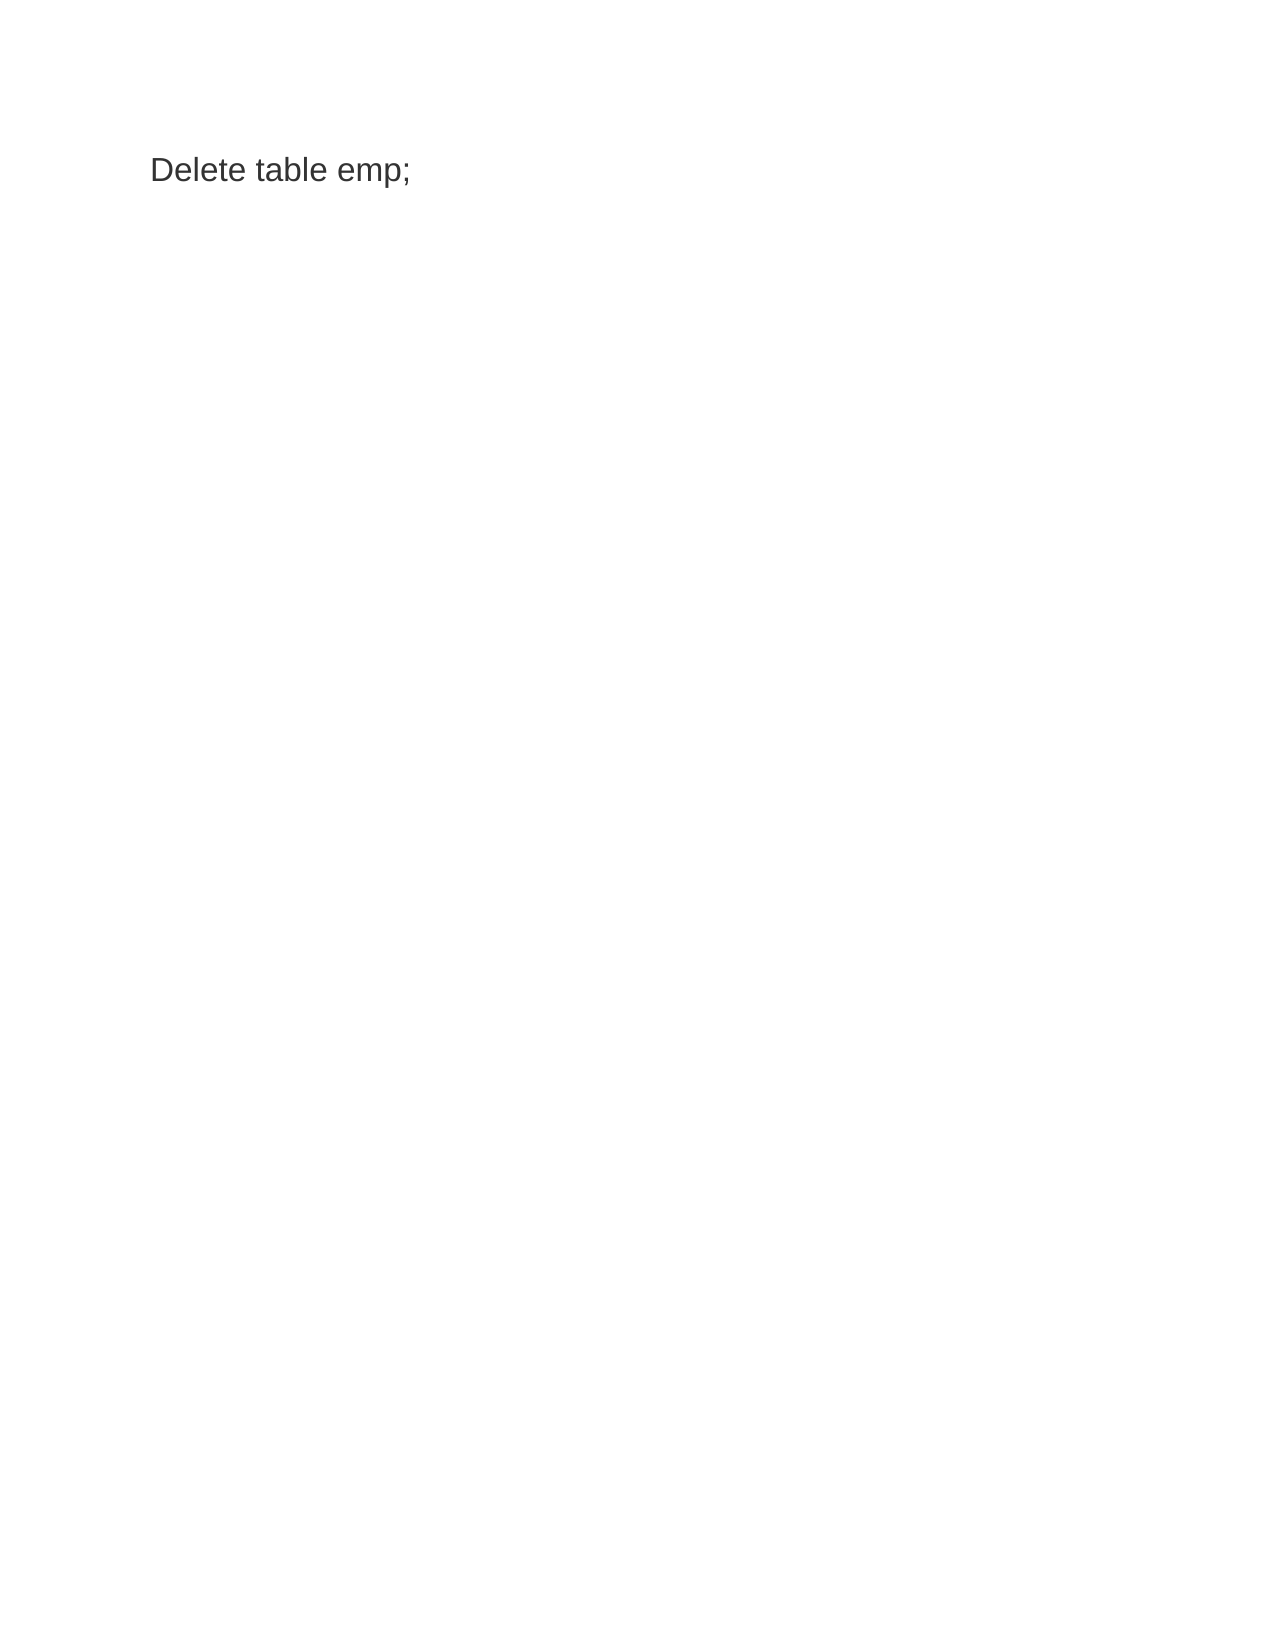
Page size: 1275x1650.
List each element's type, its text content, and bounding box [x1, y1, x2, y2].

text Delete table emp; [150, 150, 1125, 188]
